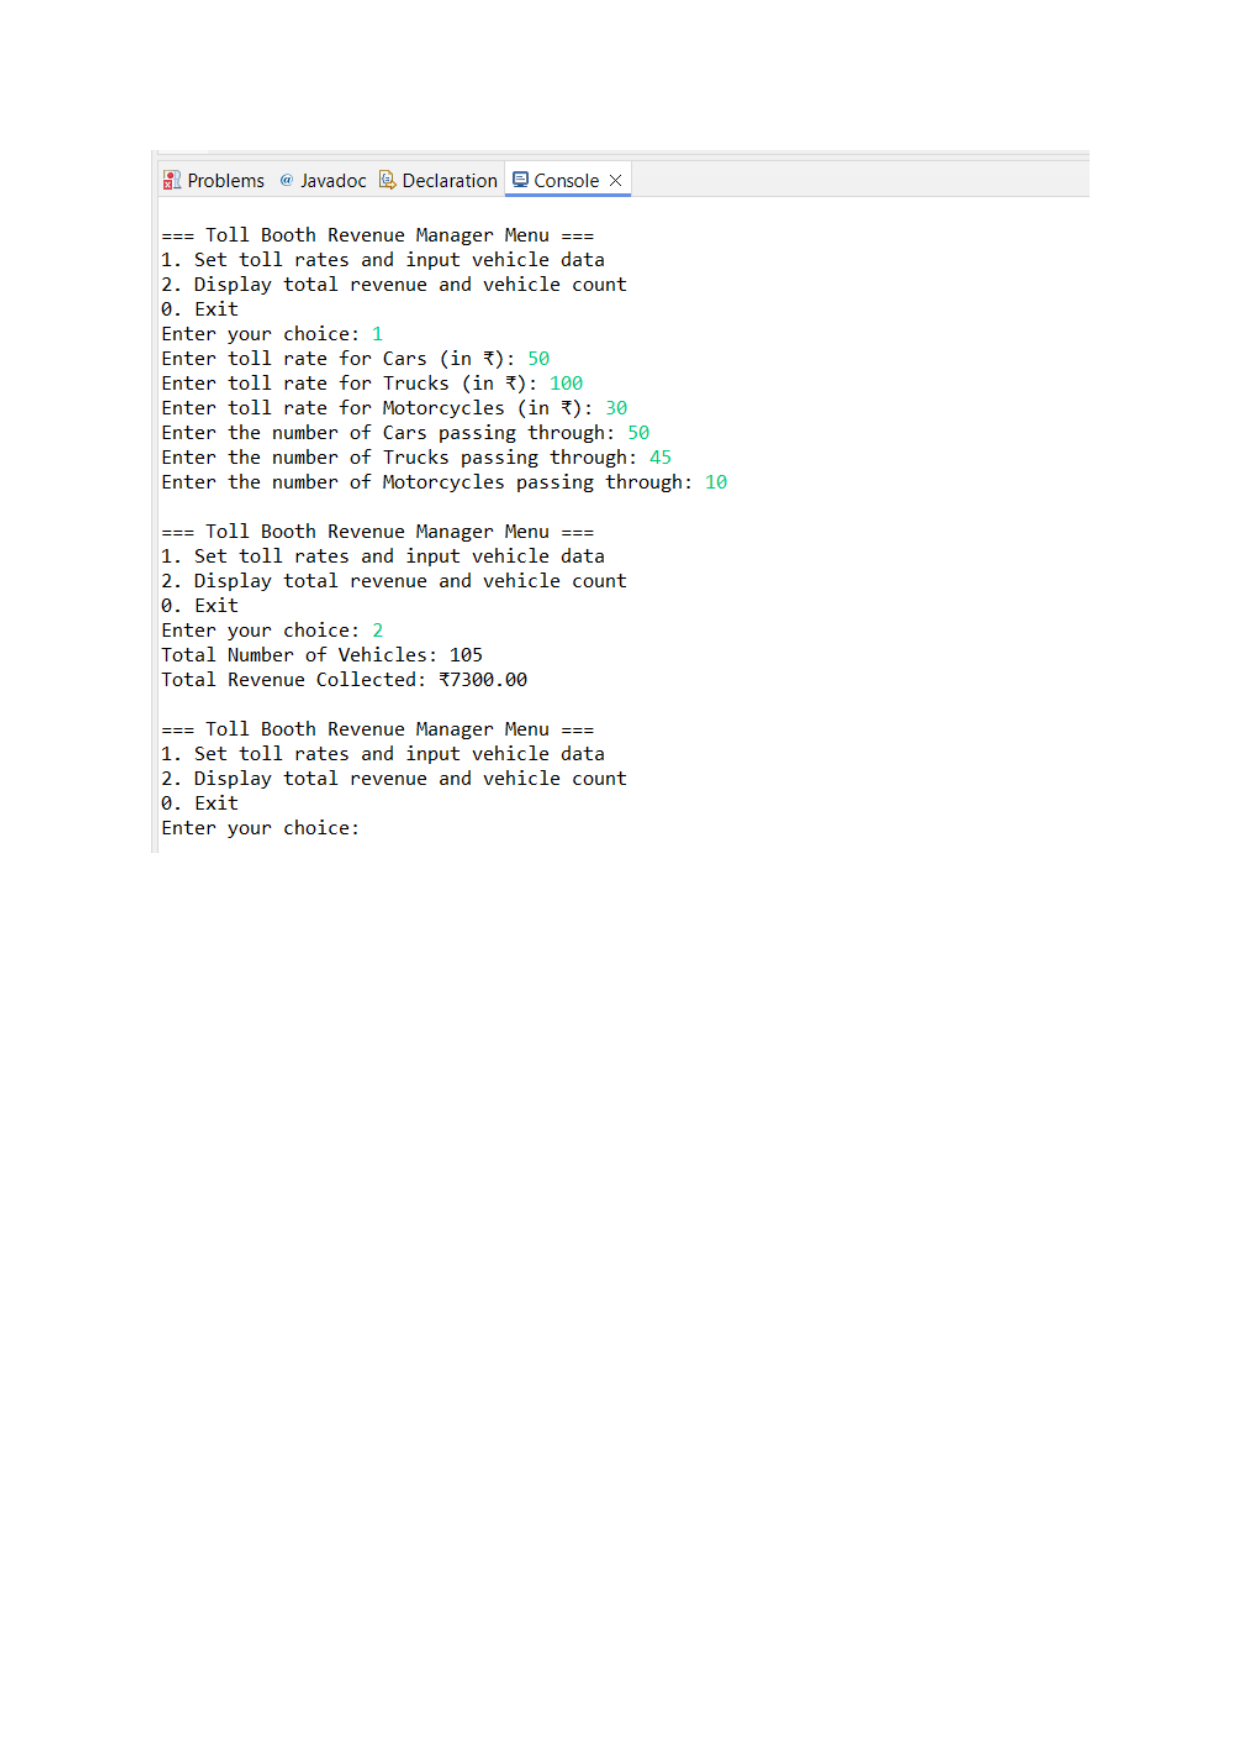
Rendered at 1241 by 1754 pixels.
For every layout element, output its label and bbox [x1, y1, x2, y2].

picture [150, 150, 1090, 853]
